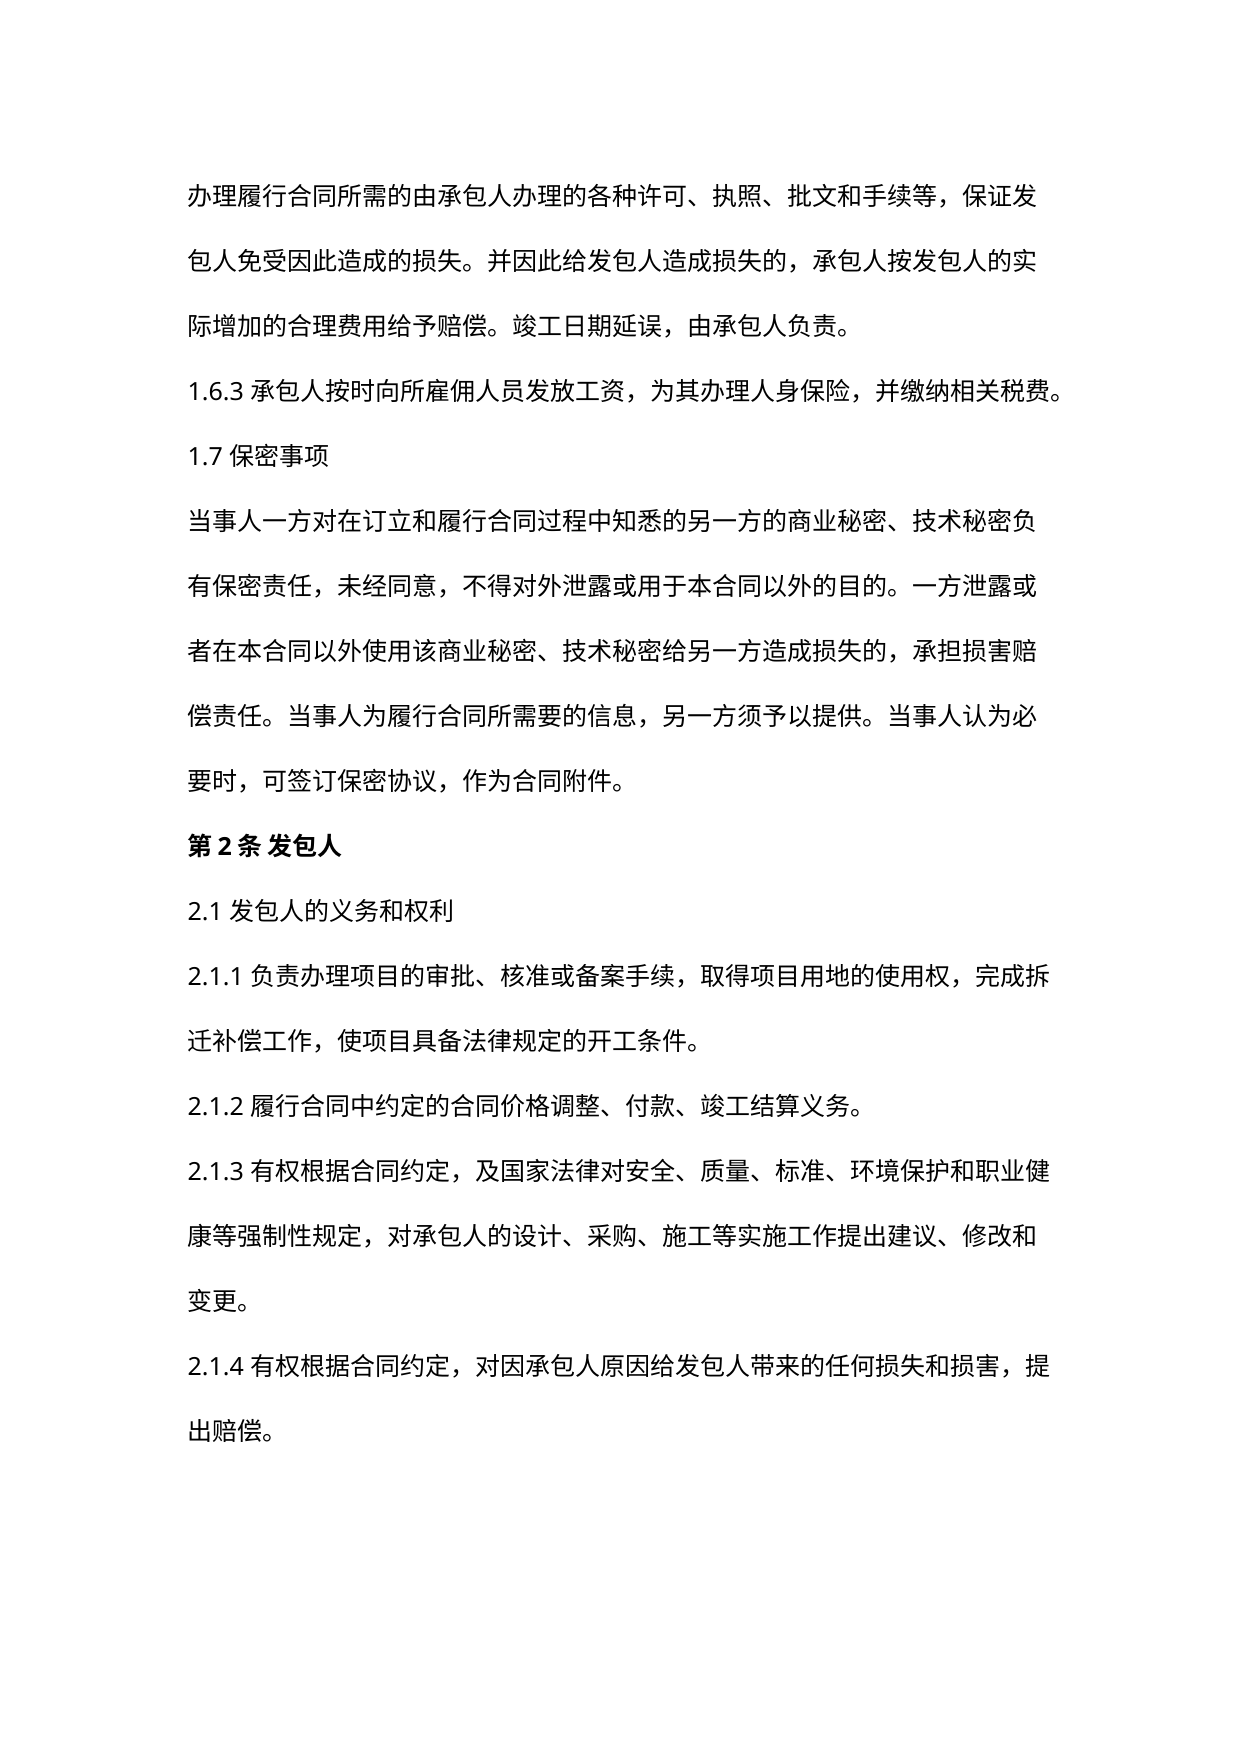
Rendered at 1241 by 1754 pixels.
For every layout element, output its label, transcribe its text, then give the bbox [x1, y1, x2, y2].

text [187, 162, 1053, 357]
text 1.6.3 承包人按时向所雇佣人员发放工资，为其办理人身保险，并缴纳相关税费。 [187, 357, 1053, 422]
text 2.1.1 负责办理项目的审批、核准或备案手续，取得项目用地的使用权，完成拆迁补偿工作，使项目具备法律规定的开工条件。 [187, 942, 1053, 1072]
subtitle 第2条 发包人 [187, 812, 1053, 877]
text 1.7 保密事项 [187, 422, 1053, 487]
text 2.1.3 有权根据合同约定，及国家法律对安全、质量、标准、环境保护和职业健康等强制性规定，对承包人的设计、采购、施工等实施工作提出建议、修改和变更。 [187, 1137, 1053, 1332]
text 2.1.2 履行合同中约定的合同价格调整、付款、竣工结算义务。 [187, 1072, 1053, 1137]
text 2.1.4 有权根据合同约定，对因承包人原因给发包人带来的任何损失和损害，提出赔偿。 [187, 1332, 1053, 1462]
text 2.1 发包人的义务和权利 [187, 877, 1053, 942]
text 当事人一方对在订立和履行合同过程中知悉的另一方的商业秘密、技术秘密负有保密责任，未经同意，不得对外泄露或用于本合同以外的目的。一方泄露或者在本合同以外使用该商业秘密、技术秘密给另一方造成损失的，承担损害赔偿责任。当事人为履行合同所需要的信息，另一方须予以提供。当事人认为必要时，可签订保密协议，作为合同附件。 [187, 487, 1053, 812]
